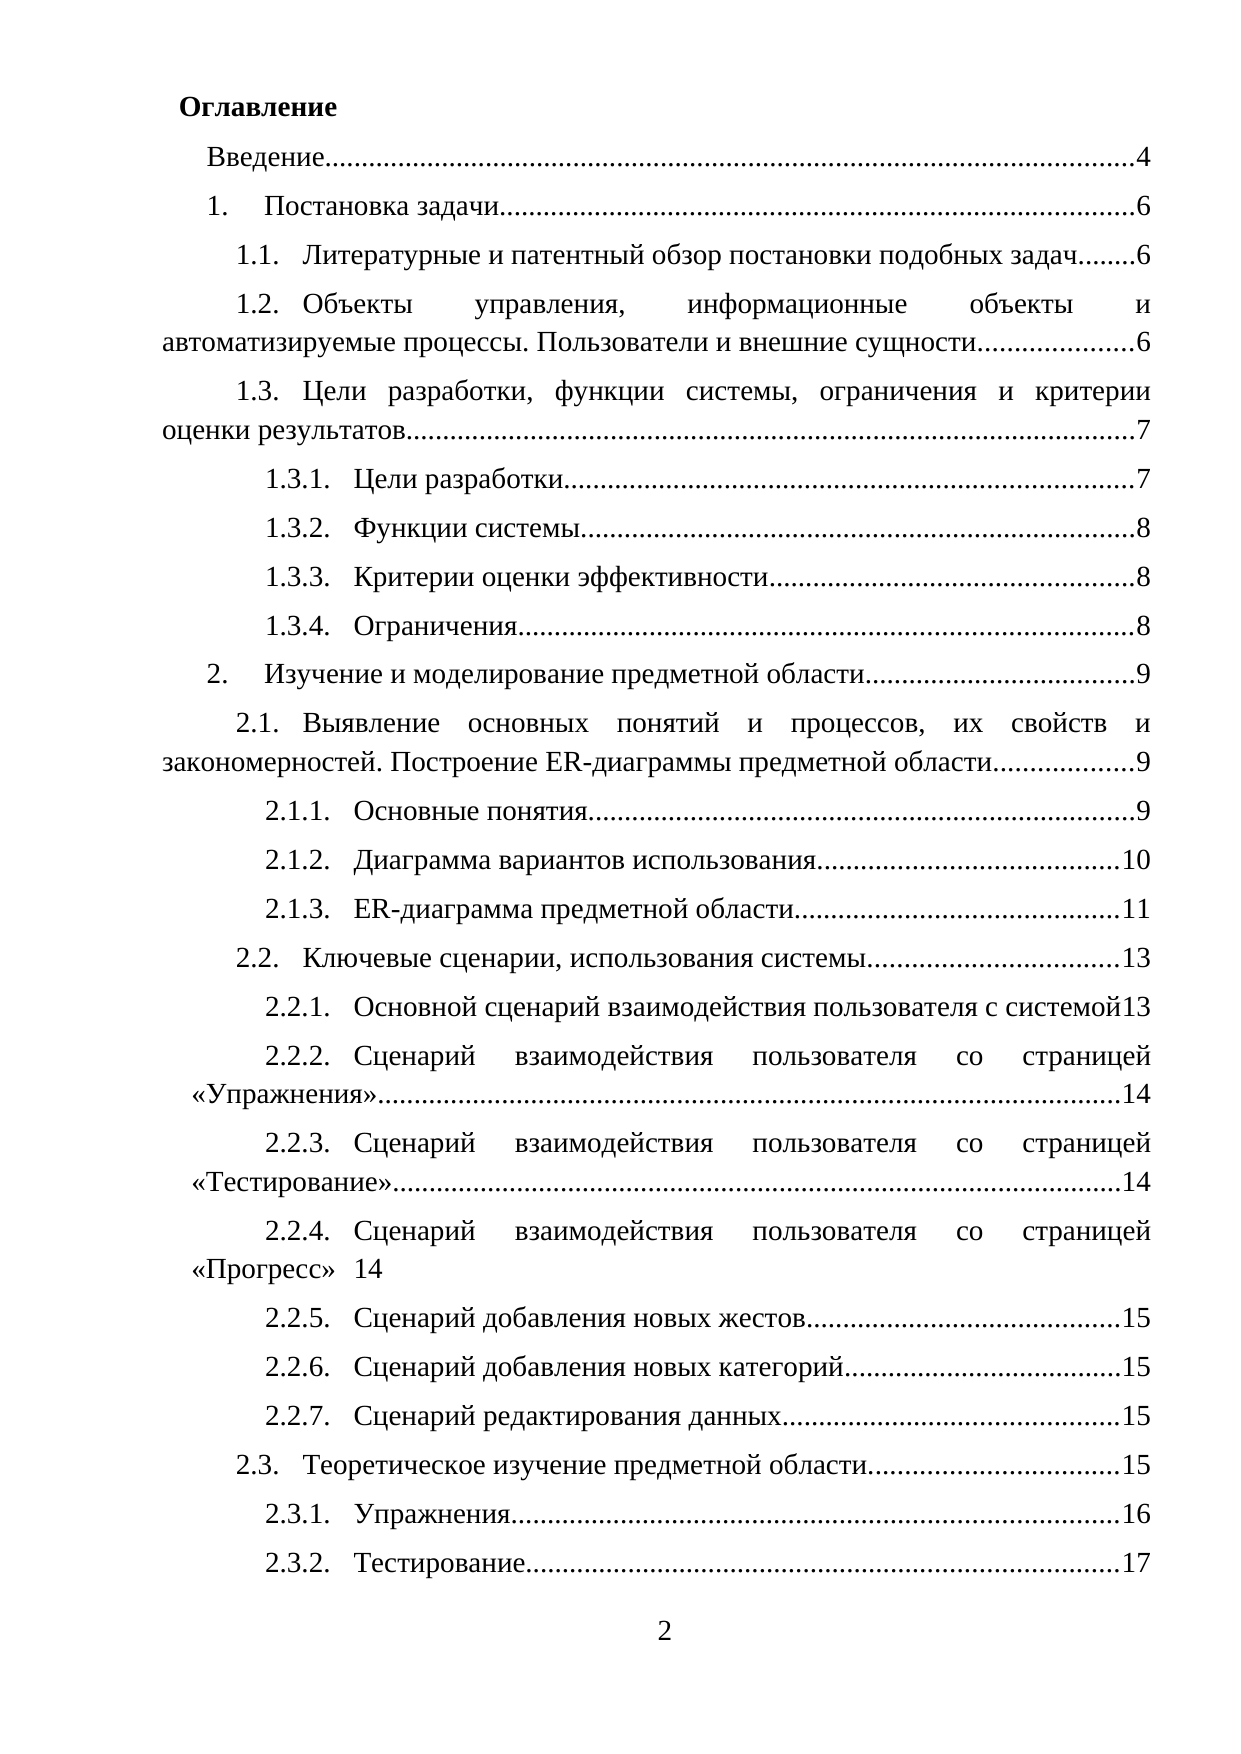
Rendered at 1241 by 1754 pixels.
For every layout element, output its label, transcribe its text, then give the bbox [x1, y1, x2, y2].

text Оглавление [103, 89, 999, 122]
